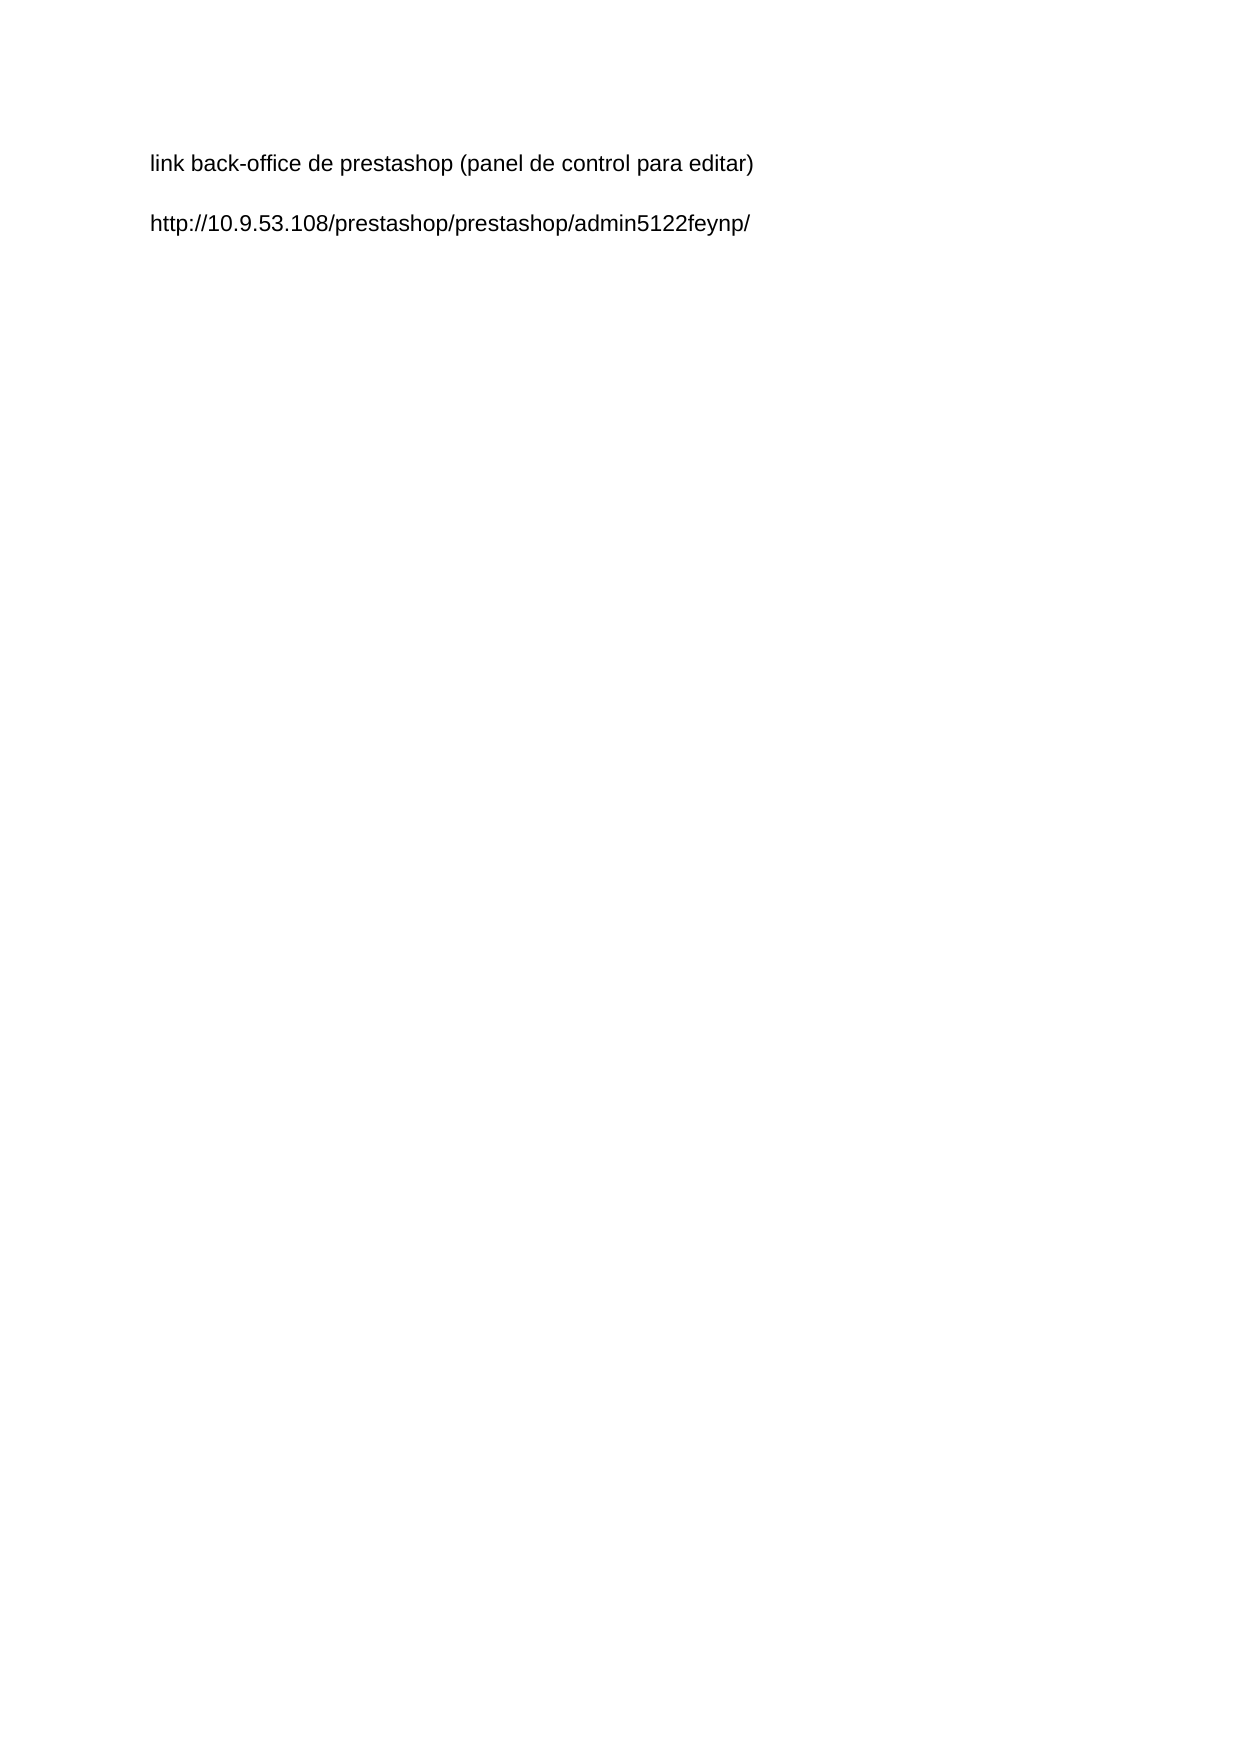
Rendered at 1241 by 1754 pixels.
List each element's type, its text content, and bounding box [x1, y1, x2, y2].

text link back-office de prestashop (panel de control para editar) [150, 150, 1090, 176]
text http://10.9.53.108/prestashop/prestashop/admin5122feynp/ [150, 210, 1090, 237]
